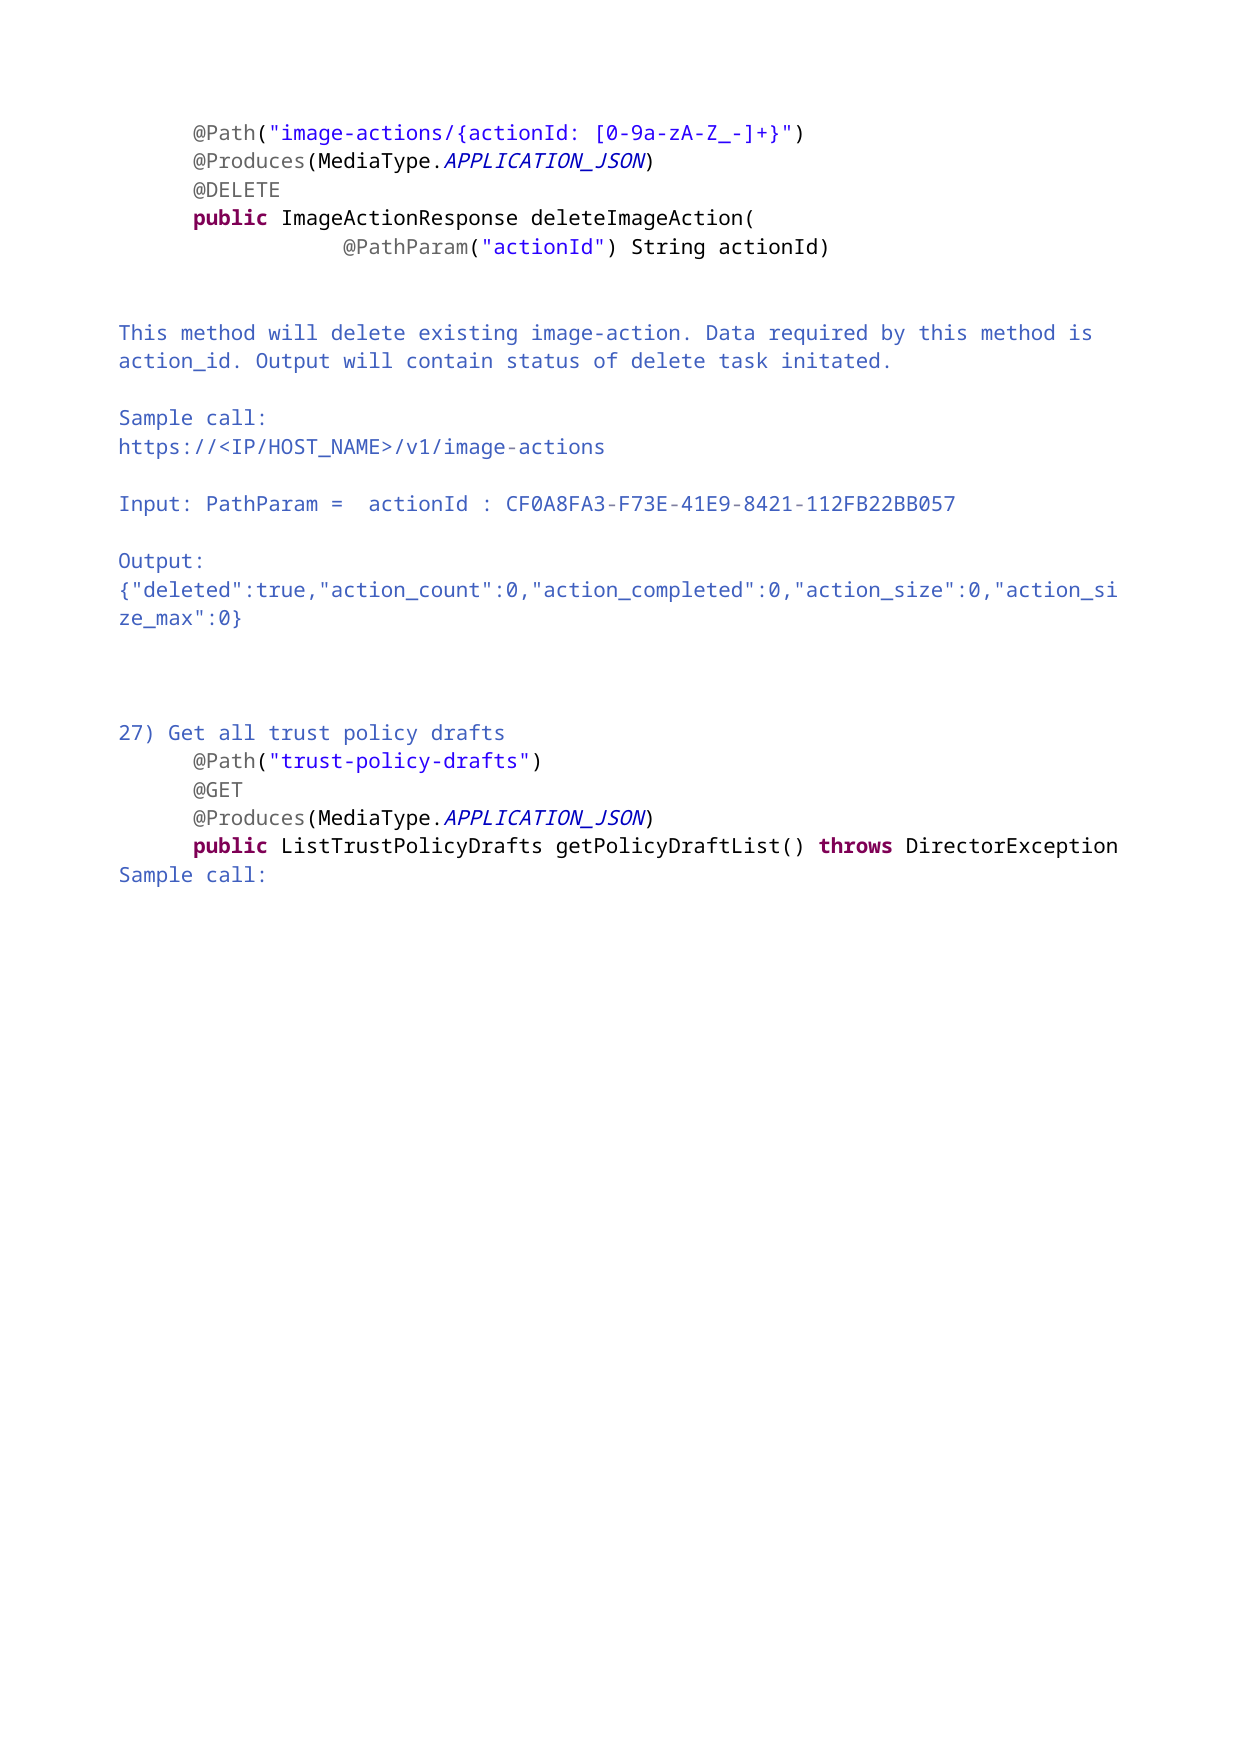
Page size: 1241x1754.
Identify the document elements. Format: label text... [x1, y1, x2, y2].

text Sample call: [118, 403, 1122, 432]
text public ImageActionResponse deleteImageAction( [118, 203, 1122, 232]
text @PathParam("actionId") String actionId) [118, 232, 1122, 260]
text @Produces(MediaType.APPLICATION_JSON) [118, 803, 1122, 832]
text Sample call: [118, 860, 1122, 888]
text @Produces(MediaType.APPLICATION_JSON) [118, 147, 1122, 175]
text @GET [118, 775, 1122, 803]
text @DELETE [118, 175, 1122, 203]
text public ListTrustPolicyDrafts getPolicyDraftList() throws DirectorException [118, 832, 1122, 860]
text https://<IP/HOST_NAME>/v1/image-actions [118, 432, 1122, 460]
text Input: PathParam = actionId : CF0A8FA3-F73E-41E9-8421-112FB22BB057 [118, 489, 1122, 517]
text @Path("trust-policy-drafts") [118, 746, 1122, 775]
text This method will delete existing image-action. Data required by this method is action_id. Output will contain status of delete task initated. [118, 318, 1122, 375]
text @Path("image-actions/{actionId: [0-9a-zA-Z_-]+}") [118, 118, 1122, 147]
text Output: {"deleted":true,"action_count":0,"action_completed":0,"action_size":0,"action_size_max":0} [118, 546, 1122, 632]
text 27) Get all trust policy drafts [118, 718, 1122, 746]
